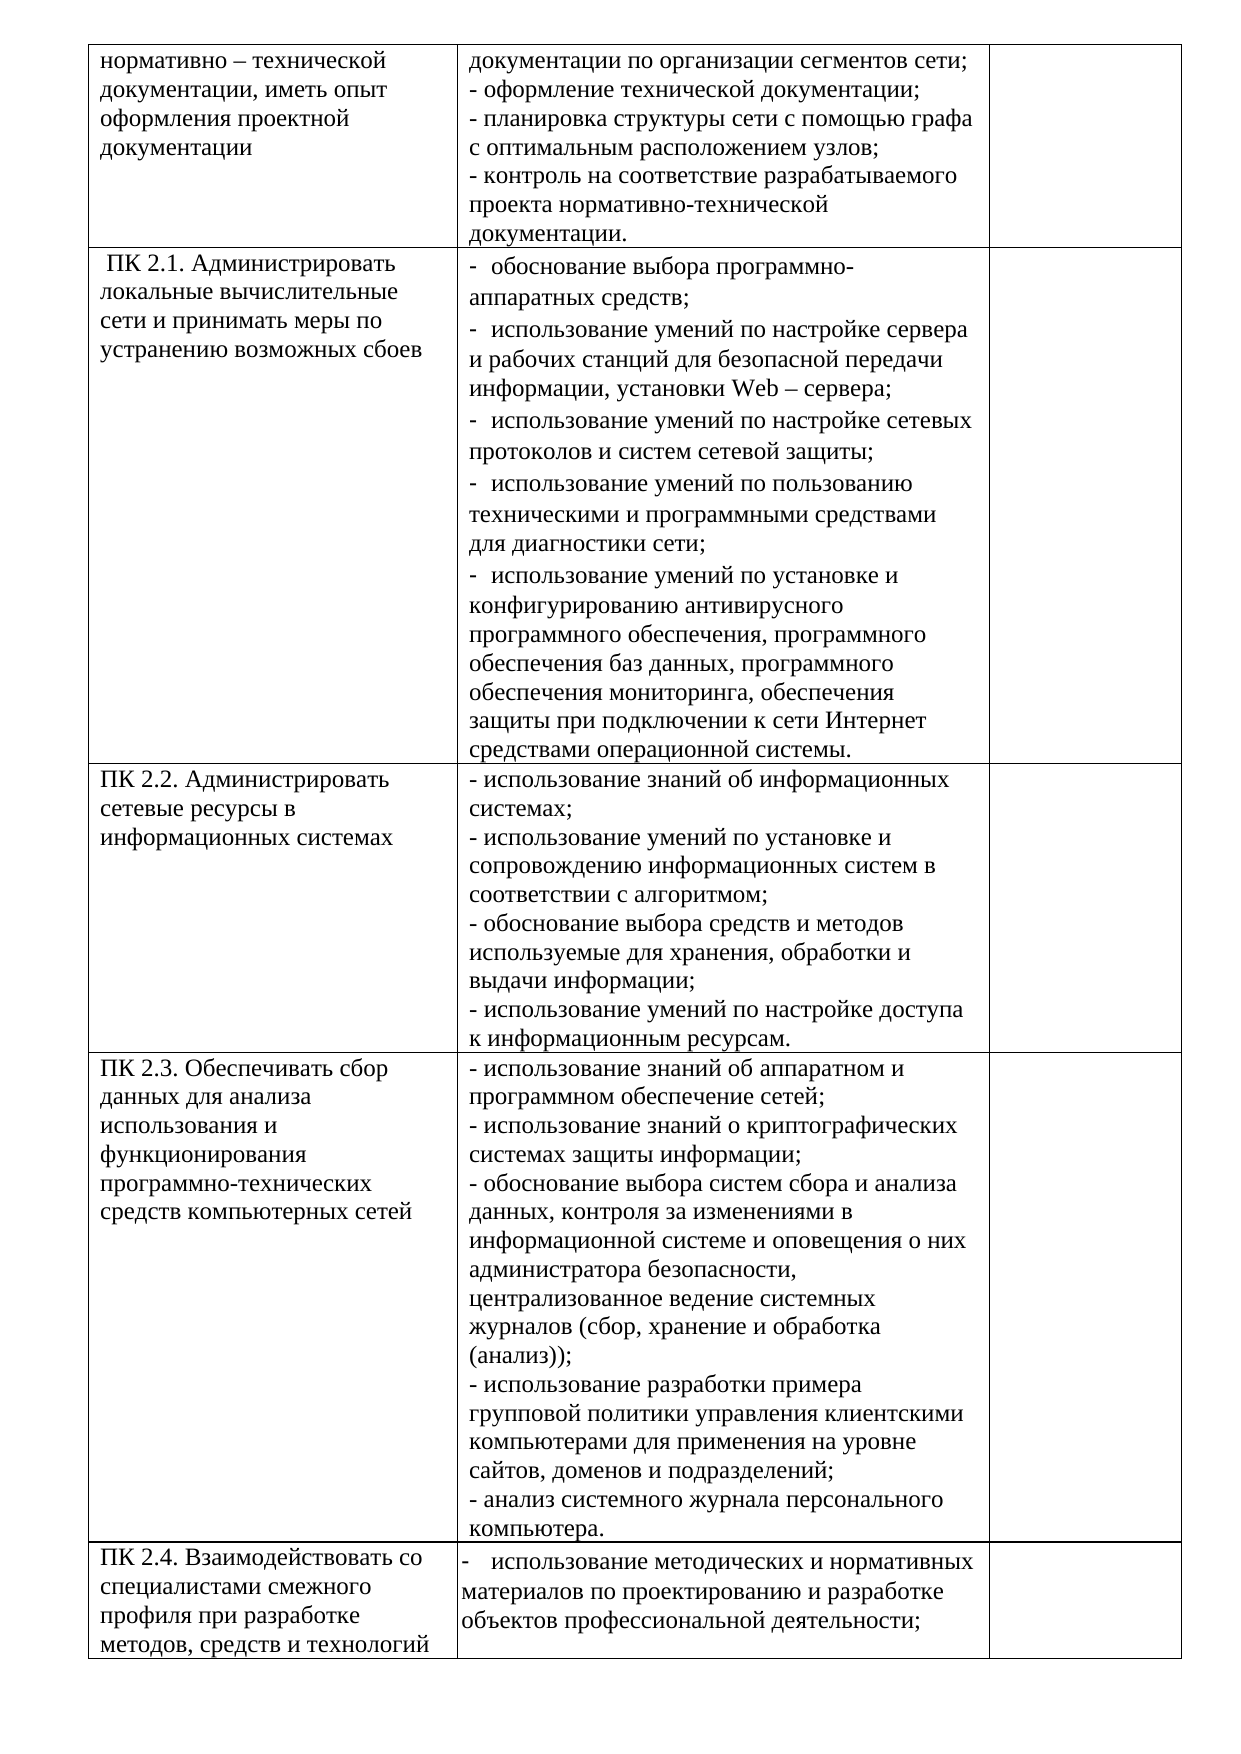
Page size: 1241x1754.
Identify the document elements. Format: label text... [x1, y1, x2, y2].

table_cell ПК 2.3. Обеспечивать сбор данных для анализа использования и функционирования программно-технических средств компьютерных сетей [89, 1053, 457, 1541]
table_cell [990, 764, 1181, 1052]
table_cell - использование знаний об информационных системах; - использование умений по установке и сопровождению информационных систем в соответствии с алгоритмом; - обоснование выбора средств и методов используемые для хранения, обработки и выдачи информации; - использование умений по настройке доступа к информационным ресурсам. [458, 764, 989, 1052]
table_cell [990, 248, 1181, 763]
table_cell - использование знаний об аппаратном и программном обеспечение сетей; - использование знаний о криптографических системах защиты информации; - обоснование выбора систем сбора и анализа данных, контроля за изменениями в информационной системе и оповещения о них администратора безопасности, централизованное ведение системных журналов (сбор, хранение и обработка (анализ)); - использование разработки примера групповой политики управления клиентскими компьютерами для применения на уровне сайтов, доменов и подразделений; - анализ системного журнала персонального компьютера. [458, 1053, 989, 1541]
table_cell обоснование выбора программно-аппаратных средств; использование умений по настройке сервера и рабочих станций для безопасной передачи информации, установки Web – сервера; использование умений по настройке сетевых протоколов и систем сетевой защиты; использование умений по пользованию техническими и программными средствами для диагностики сети; использование умений по установке и конфигурированию антивирусного программного обеспечения, программного обеспечения баз данных, программного обеспечения мониторинга, обеспечения защиты при подключении к сети Интернет средствами операционной системы. [458, 248, 989, 763]
table_cell ПК 2.2. Администрировать сетевые ресурсы в информационных системах [89, 764, 457, 1052]
table_cell [990, 45, 1181, 247]
table_cell ПК 1.5. Выполнять требования нормативно – технической документации, иметь опыт оформления проектной документации [89, 45, 457, 247]
table_cell [990, 1543, 1181, 1657]
table_cell ПК 2.1. Администрировать локальные вычислительные сети и принимать меры по устранению возможных сбоев [89, 248, 457, 763]
table_cell [990, 1053, 1181, 1541]
